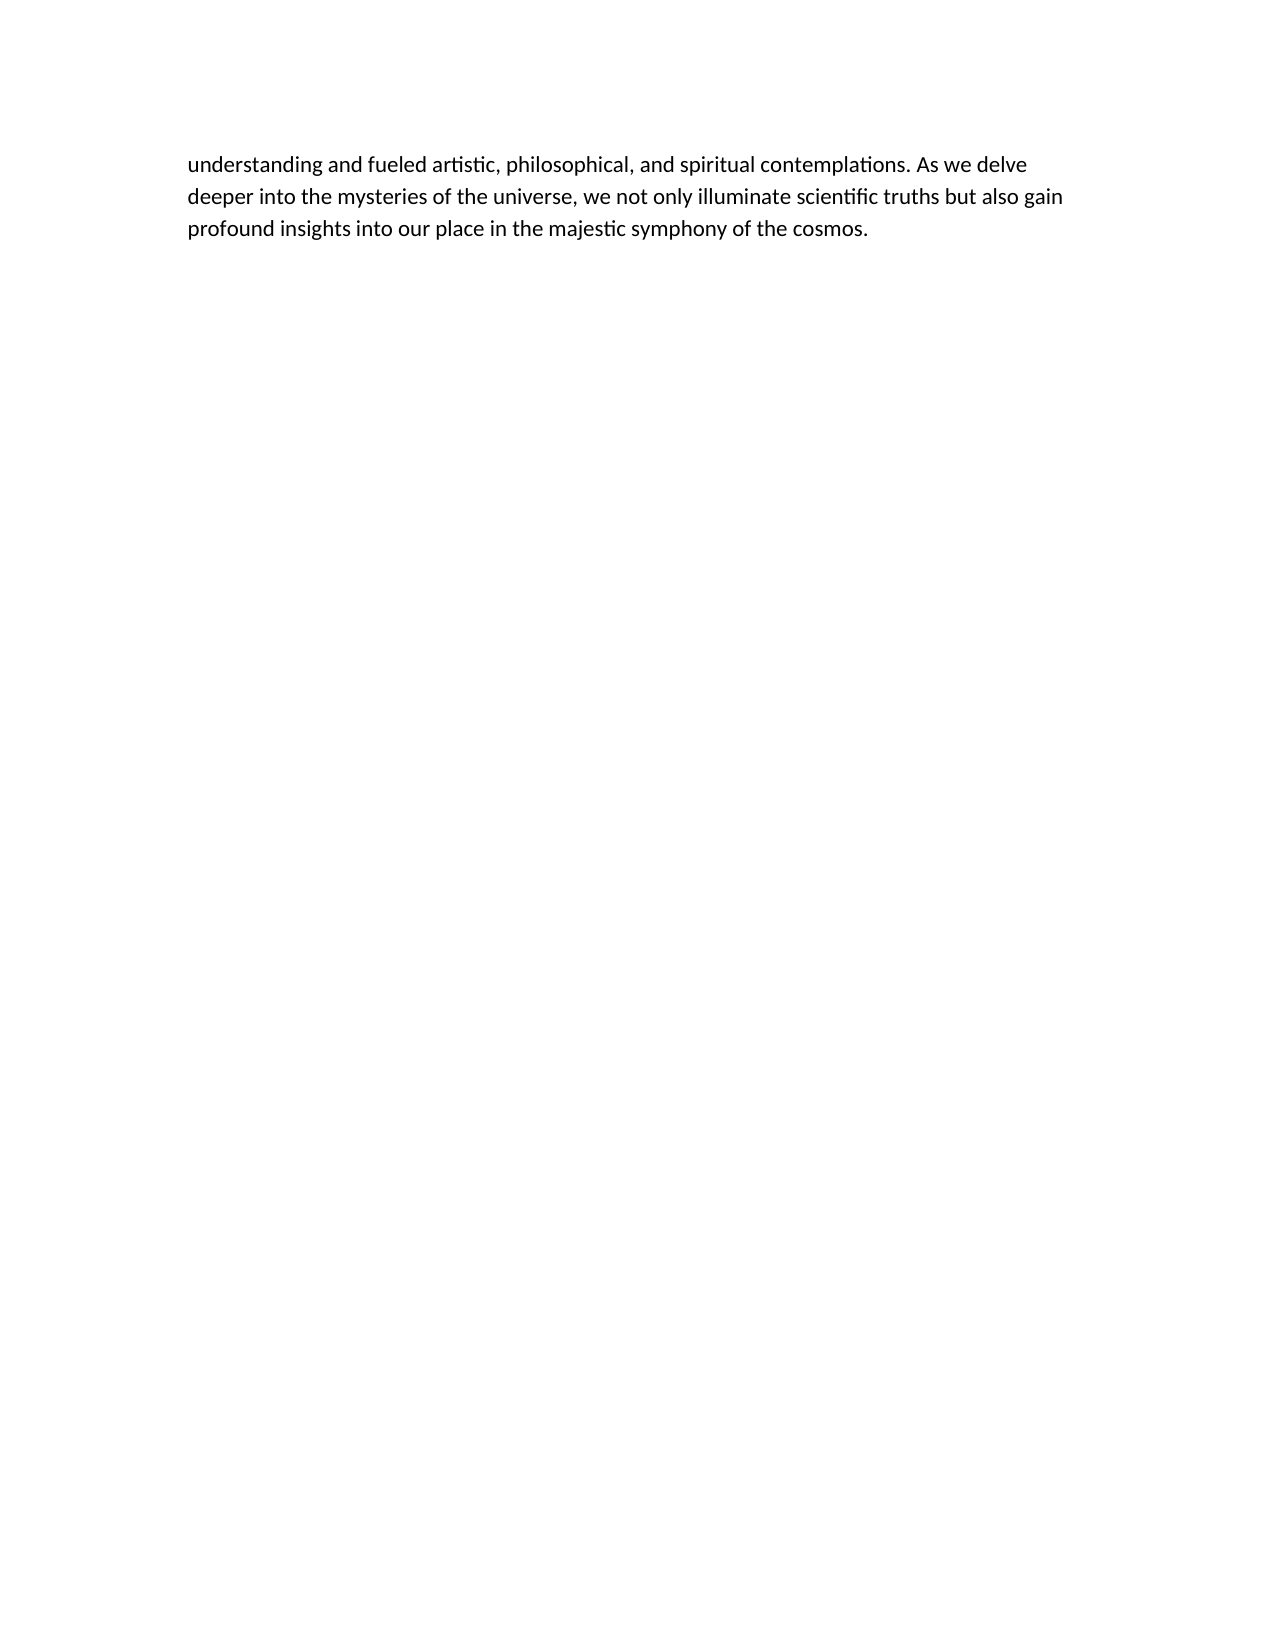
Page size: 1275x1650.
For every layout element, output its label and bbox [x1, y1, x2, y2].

text [187, 150, 1087, 242]
